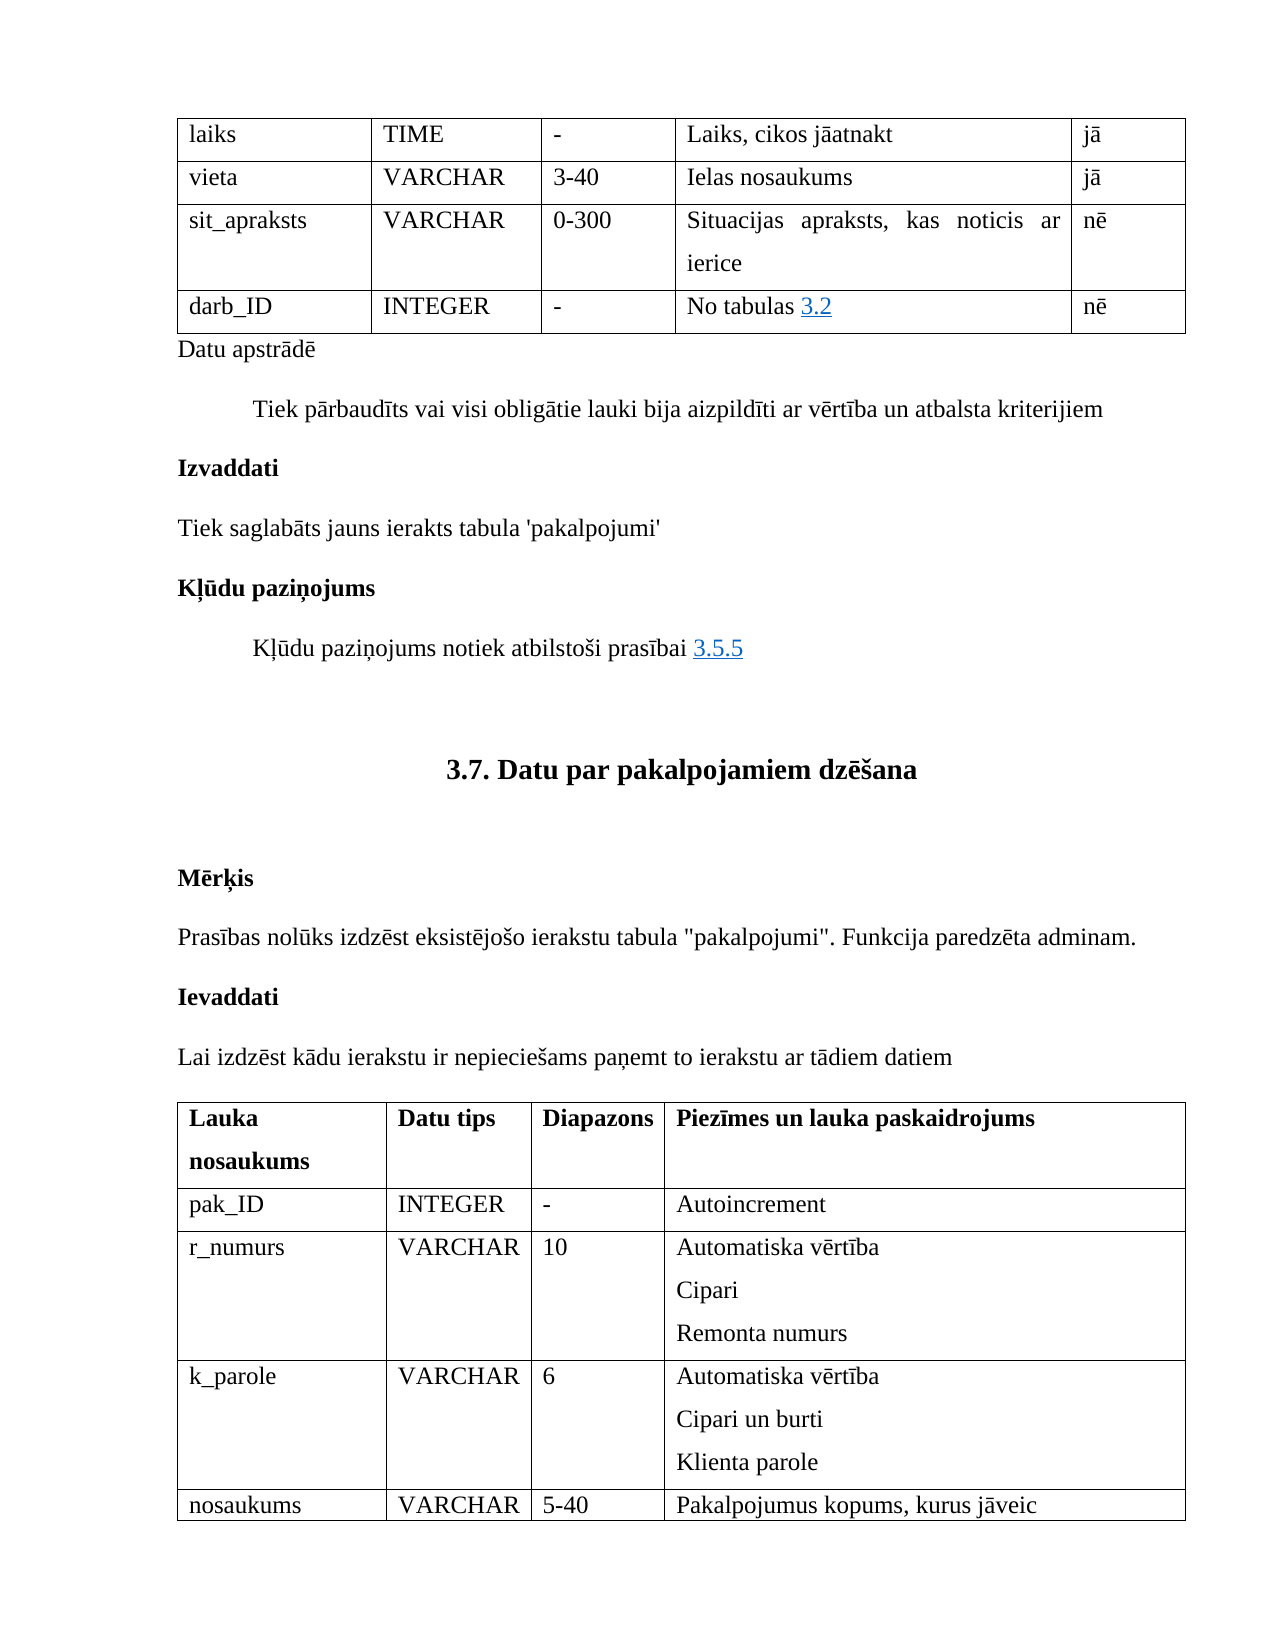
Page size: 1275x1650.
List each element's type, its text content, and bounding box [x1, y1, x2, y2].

table_cell Ielas nosaukums [676, 162, 1071, 204]
table_cell Laiks, cikos jāatnakt [676, 119, 1071, 161]
table_cell VARCHAR [372, 205, 541, 290]
table_cell nē [1072, 205, 1185, 290]
table_cell INTEGER [387, 1189, 531, 1231]
text Tiek pārbaudīts vai visi obligātie lauki bija aizpildīti ar vērtība un atbalsta kriterijiem [177, 394, 1186, 422]
table_cell r_numurs [178, 1232, 386, 1360]
text Kļūdu paziņojums notiek atbilstoši prasībai 3.5.5 [177, 633, 1186, 662]
text Lai izdzēst kādu ierakstu ir nepieciešams paņemt to ierakstu ar tādiem datiem [177, 1042, 1186, 1071]
subtitle 3.7. Datu par pakalpojamiem dzēšana [177, 752, 1186, 786]
table_header Datu tips [387, 1103, 531, 1188]
text Datu apstrādē [177, 334, 1186, 363]
text Izvaddati [177, 453, 1186, 482]
table_header Lauka nosaukums [178, 1103, 386, 1188]
table_cell jā [1072, 162, 1185, 204]
table_cell k_parole [178, 1361, 386, 1489]
table_header Diapazons [532, 1103, 664, 1188]
table_cell pak_ID [178, 1189, 386, 1231]
text Ievaddati [177, 982, 1186, 1011]
table_cell - [542, 119, 675, 161]
table_cell vieta [178, 162, 371, 204]
table_cell Automatiska vērtība Cipari un burti Klienta parole [665, 1361, 1185, 1489]
table_cell - [542, 291, 675, 333]
table_cell VARCHAR [387, 1361, 531, 1489]
text Tiek saglabāts jauns ierakts tabula 'pakalpojumi' [177, 513, 1186, 542]
table_cell 6 [532, 1361, 664, 1489]
table_cell Situacijas apraksts, kas noticis ar ierice [676, 205, 1071, 290]
table_cell 10 [532, 1232, 664, 1360]
table_cell VARCHAR [372, 162, 541, 204]
table_cell Automatiska vērtība Cipari Remonta numurs [665, 1232, 1185, 1360]
table_cell TIME [372, 119, 541, 161]
table_cell VARCHAR [387, 1490, 531, 1520]
table_cell laiks [178, 119, 371, 161]
text Prasības nolūks izdzēst eksistējošo ierakstu tabula "pakalpojumi". Funkcija paredzēta adminam. [177, 922, 1186, 951]
table_cell INTEGER [372, 291, 541, 333]
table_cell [665, 1490, 1185, 1520]
table_cell No tabulas 3.2 [676, 291, 1071, 333]
table_cell sit_apraksts [178, 205, 371, 290]
table_cell 3-40 [542, 162, 675, 204]
table_cell - [532, 1189, 664, 1231]
table_cell jā [1072, 119, 1185, 161]
table_cell darb_ID [178, 291, 371, 333]
table_cell 5-40 [532, 1490, 664, 1520]
table_cell VARCHAR [387, 1232, 531, 1360]
table_cell 0-300 [542, 205, 675, 290]
text Kļūdu paziņojums [177, 573, 1186, 602]
text Mērķis [177, 863, 1186, 891]
table_header Piezīmes un lauka paskaidrojums [665, 1103, 1185, 1188]
table_cell Autoincrement [665, 1189, 1185, 1231]
table_cell nosaukums [178, 1490, 386, 1520]
table_cell nē [1072, 291, 1185, 333]
